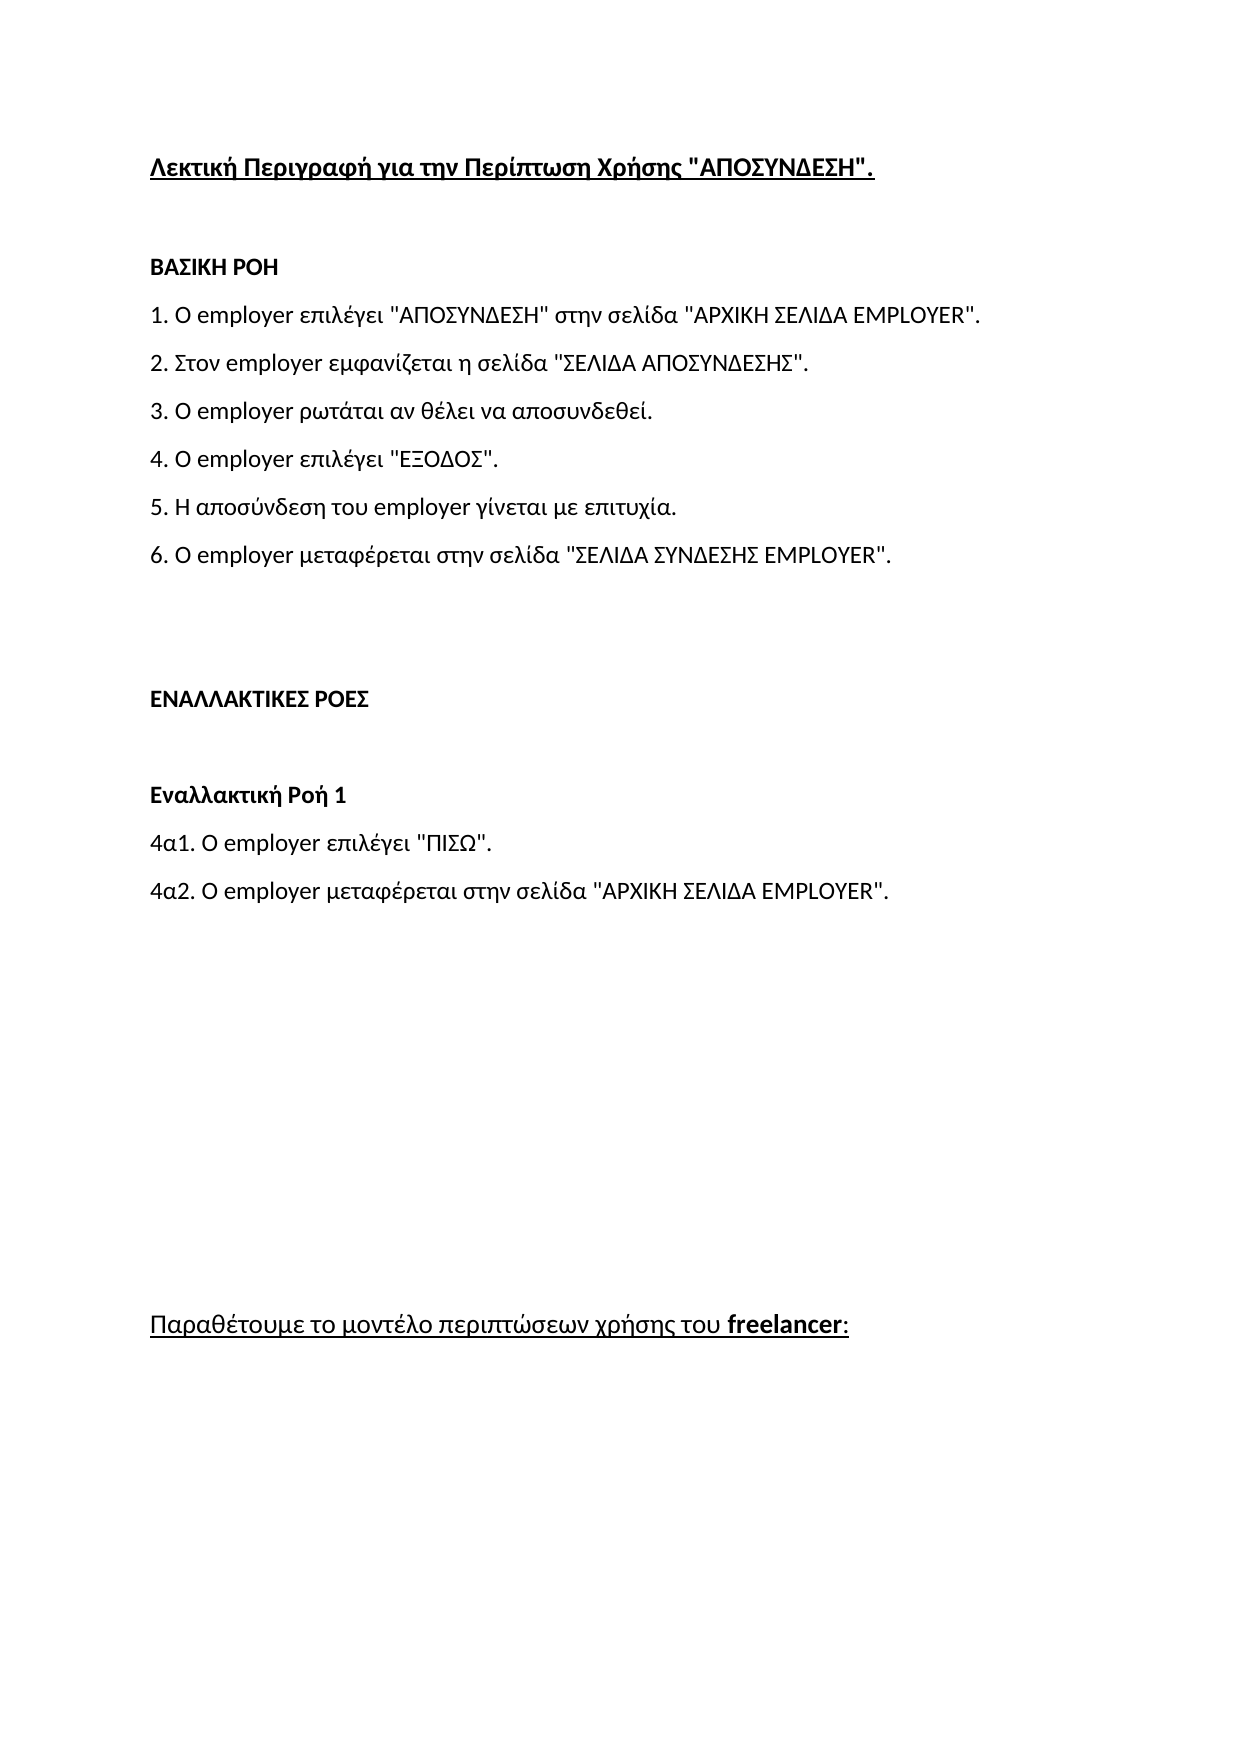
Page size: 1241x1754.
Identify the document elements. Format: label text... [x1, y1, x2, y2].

text 4α2. O employer μεταφέρεται στην σελίδα "ΑΡΧΙΚΗ ΣΕΛΙΔΑ EMPLOYER". [150, 876, 1090, 906]
text Παραθέτουμε το μοντέλο περιπτώσεων χρήσης του freelancer: [150, 1308, 1090, 1341]
text 4α1. O employer επιλέγει "ΠΙΣΩ". [150, 827, 1090, 858]
text 5. Η αποσύνδεση του employer γίνεται με επιτυχία. [150, 491, 1090, 522]
text 6. Ο employer μεταφέρεται στην σελίδα "ΣΕΛΙΔΑ ΣΥΝΔΕΣΗΣ EMPLOYER". [150, 539, 1090, 570]
text 3. O employer ρωτάται αν θέλει να αποσυνδεθεί. [150, 395, 1090, 426]
text Εναλλακτική Ροή 1 [150, 779, 1090, 810]
text 4. Ο employer επιλέγει "ΕΞΟΔΟΣ". [150, 443, 1090, 474]
text ΕΝΑΛΛΑΚΤΙΚΕΣ ΡΟΕΣ [150, 683, 1090, 714]
text ΒΑΣΙΚΗ ΡΟΗ [150, 251, 1090, 282]
text 2. Στον employer εμφανίζεται η σελίδα "ΣΕΛΙΔΑ ΑΠΟΣΥΝΔΕΣΗΣ". [150, 347, 1090, 378]
text 1. O employer επιλέγει "ΑΠΟΣΥΝΔΕΣΗ" στην σελίδα "ΑΡΧΙΚΗ ΣΕΛΙΔΑ EMPLOYER". [150, 299, 1090, 330]
text Λεκτική Περιγραφή για την Περίπτωση Χρήσης "ΑΠΟΣΥΝΔΕΣΗ". [150, 150, 1090, 183]
